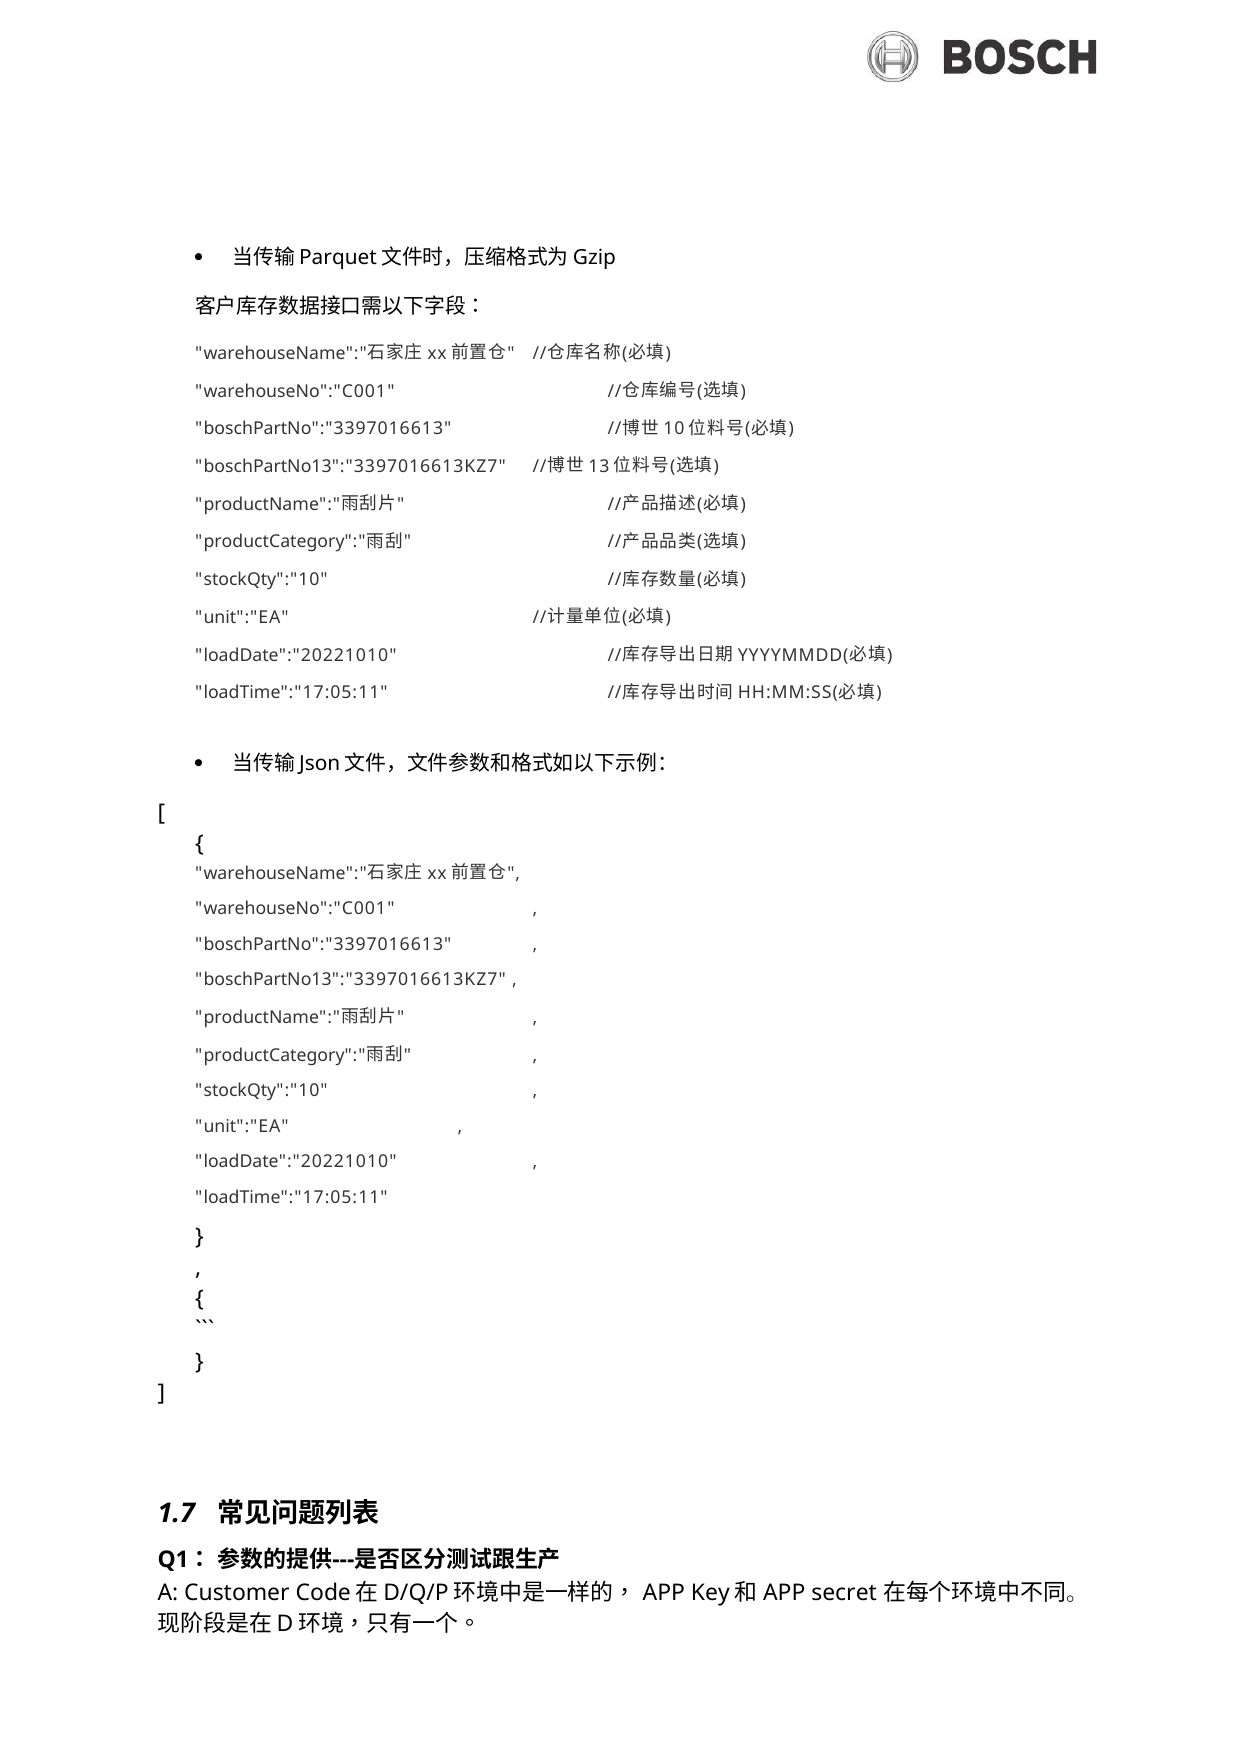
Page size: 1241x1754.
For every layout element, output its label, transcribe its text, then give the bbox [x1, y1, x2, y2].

text ``` [157, 1313, 1096, 1345]
text "boschPartNo13":"3397016613KZ7" , [195, 967, 1096, 1002]
text "boschPartNo":"3397016613" //博世10位料号(必填) [195, 414, 1096, 451]
text "loadDate":"20221010" , [195, 1149, 1096, 1184]
text "unit":"EA" , [195, 1113, 1096, 1149]
text { [157, 1282, 1096, 1313]
text "warehouseNo":"C001" , [195, 896, 1096, 931]
text 客户库存数据接口需以下字段： [157, 289, 1096, 320]
picture [867, 31, 1097, 82]
text A: Customer Code在D/Q/P环境中是一样的， APP Key和 APP secret 在每个环境中不同。 现阶段是在D环境，只有一个。 [157, 1574, 1096, 1639]
text "warehouseNo":"C001" //仓库编号(选填) [195, 376, 1096, 414]
text "stockQty":"10" , [195, 1078, 1096, 1113]
text } [157, 1220, 1096, 1251]
text "productName":"雨刮片" , [195, 1002, 1096, 1040]
text "warehouseName":"石家庄xx前置仓", [195, 858, 1096, 896]
text "stockQty":"10" //库存数量(必填) [195, 564, 1096, 602]
text , [157, 1251, 1096, 1282]
text } [157, 1345, 1096, 1376]
text { [157, 827, 1096, 858]
text "warehouseName":"石家庄xx前置仓" //仓库名称(必填) [195, 338, 1096, 376]
text "loadTime":"17:05:11" [195, 1184, 1096, 1220]
text [ [157, 795, 1096, 827]
text "boschPartNo13":"3397016613KZ7" //博世13位料号(选填) [195, 451, 1096, 489]
subtitle 常见问题列表 [157, 1494, 1096, 1531]
text "productCategory":"雨刮" //产品品类(选填) [195, 527, 1096, 564]
text "unit":"EA" //计量单位(必填) [195, 602, 1096, 640]
text "productName":"雨刮片" //产品描述(必填) [195, 489, 1096, 527]
text Q1： 参数的提供---是否区分测试跟生产 [157, 1543, 1096, 1574]
list 当传输Parquet文件时，压缩格式为Gzip [195, 113, 1096, 270]
text ] [157, 1376, 1096, 1407]
list 当传输Json文件，文件参数和格式如以下示例： [195, 746, 1096, 776]
text "boschPartNo":"3397016613" , [195, 931, 1096, 967]
text "loadDate":"20221010" //库存导出日期YYYYMMDD(必填) [195, 640, 1096, 678]
text "loadTime":"17:05:11" //库存导出时间HH:MM:SS(必填) [195, 678, 1096, 715]
text "productCategory":"雨刮" , [195, 1040, 1096, 1078]
